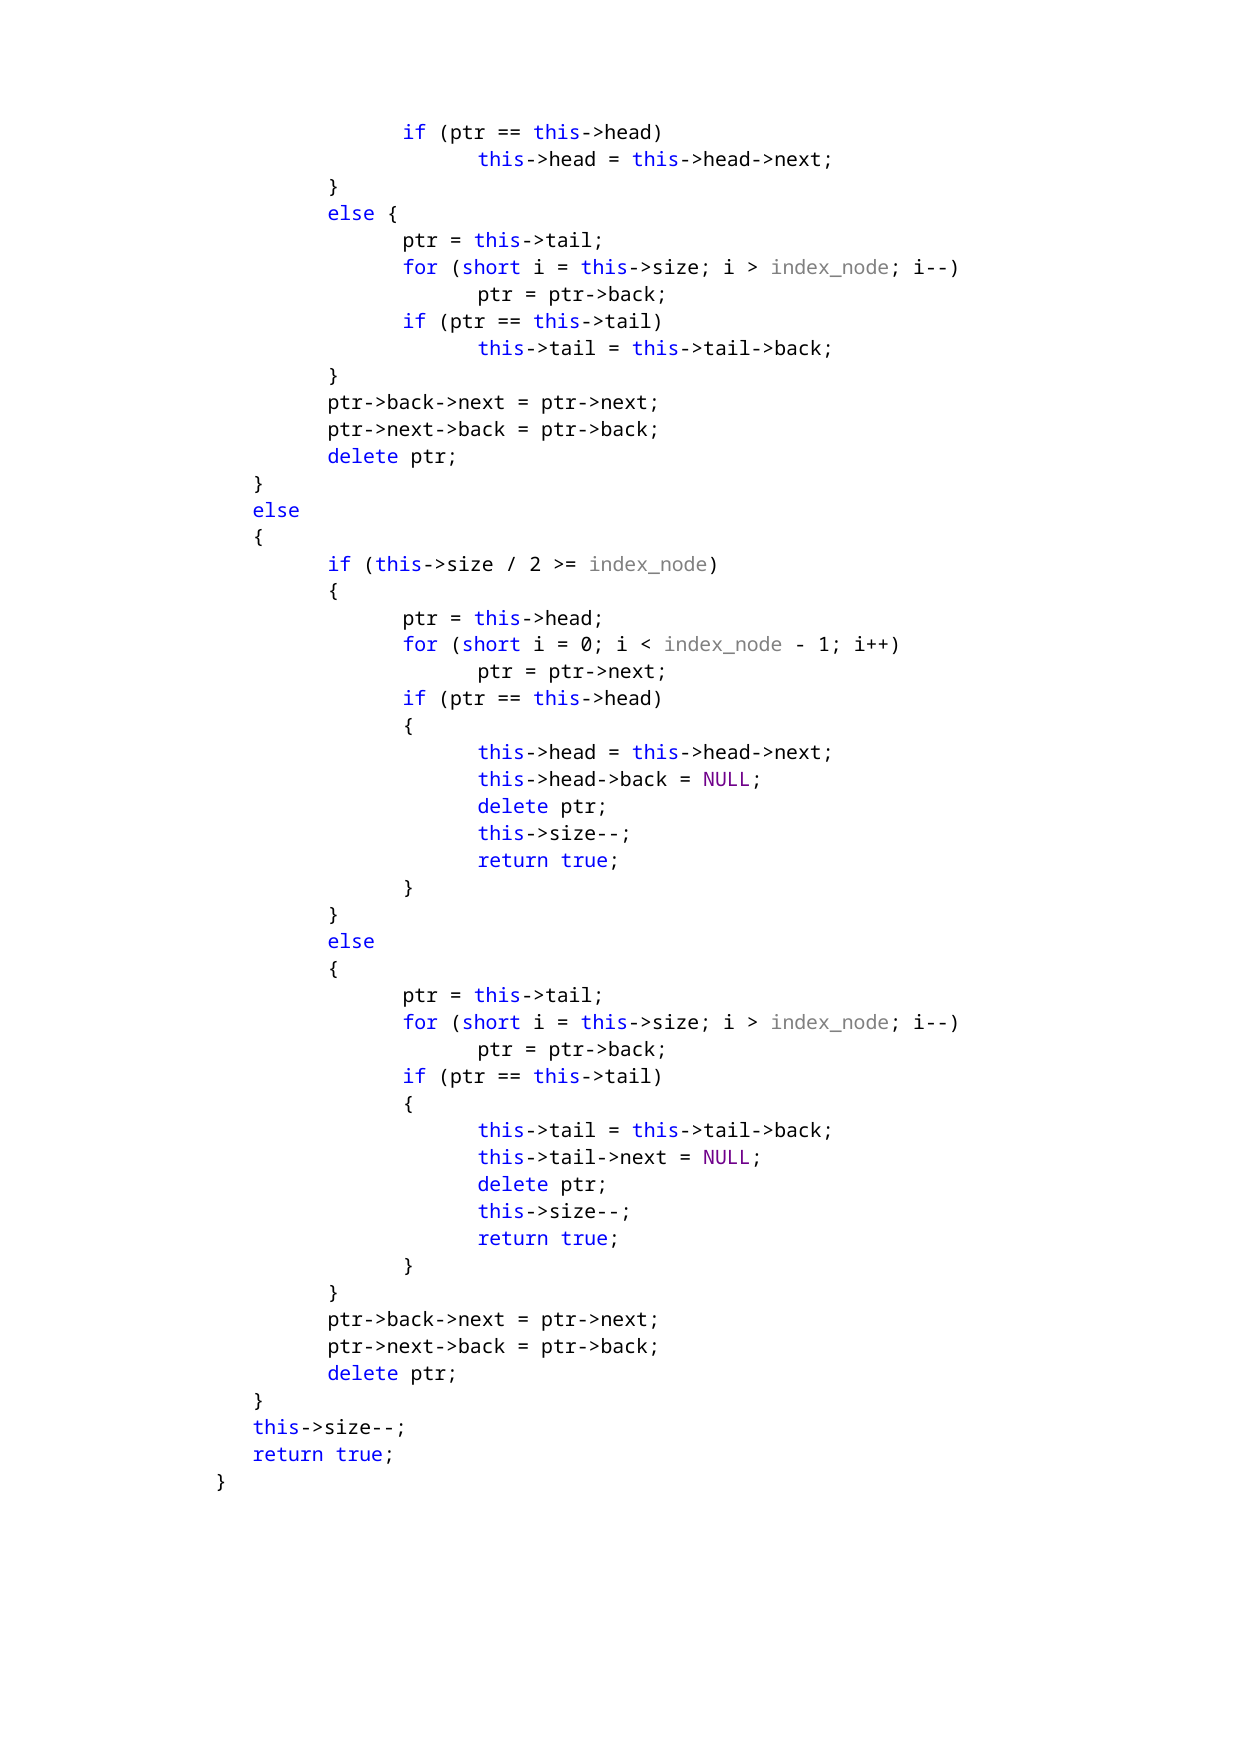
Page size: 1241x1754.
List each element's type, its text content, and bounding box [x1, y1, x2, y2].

text } [215, 1467, 1122, 1494]
text return true; [177, 1224, 1122, 1251]
text } [177, 469, 1122, 496]
text } [177, 1251, 1122, 1278]
text this->size--; [177, 1197, 1122, 1224]
text delete ptr; [177, 1170, 1122, 1197]
text delete ptr; [177, 793, 1122, 819]
text } [177, 1386, 1122, 1413]
text { [177, 577, 1122, 604]
text ptr = this->tail; [177, 981, 1122, 1008]
text for (short i = this->size; i > index_node; i--) [177, 1008, 1122, 1035]
text return true; [177, 1440, 1122, 1467]
text ptr = ptr->back; [177, 1035, 1122, 1062]
text } [177, 901, 1122, 927]
text this->head->back = NULL; [177, 766, 1122, 793]
text ptr->back->next = ptr->next; [177, 1305, 1122, 1332]
text delete ptr; [177, 442, 1122, 469]
text for (short i = this->size; i > index_node; i--) [177, 253, 1122, 280]
text { [177, 523, 1122, 550]
text { [177, 954, 1122, 981]
text } [177, 1278, 1122, 1305]
text this->head = this->head->next; [177, 145, 1122, 172]
text } [177, 361, 1122, 388]
text this->tail->next = NULL; [177, 1143, 1122, 1170]
text } [177, 172, 1122, 199]
text return true; [177, 847, 1122, 873]
text ptr = ptr->next; [177, 658, 1122, 685]
text this->size--; [177, 1413, 1122, 1440]
text ptr->next->back = ptr->back; [177, 1332, 1122, 1359]
text else [177, 496, 1122, 523]
text this->head = this->head->next; [177, 739, 1122, 766]
text if (ptr == this->tail) [177, 307, 1122, 334]
text else { [177, 199, 1122, 226]
text else [177, 927, 1122, 954]
text if (ptr == this->tail) [177, 1062, 1122, 1089]
text ptr = this->tail; [177, 226, 1122, 253]
text if (ptr == this->head) [177, 118, 1122, 145]
text this->tail = this->tail->back; [177, 1116, 1122, 1143]
text } [177, 873, 1122, 901]
text this->tail = this->tail->back; [177, 334, 1122, 361]
text if (ptr == this->head) [177, 685, 1122, 712]
text ptr = this->head; [177, 604, 1122, 631]
text { [177, 712, 1122, 739]
text this->size--; [177, 819, 1122, 847]
text ptr = ptr->back; [177, 280, 1122, 307]
text ptr->back->next = ptr->next; [177, 388, 1122, 415]
text delete ptr; [177, 1359, 1122, 1386]
text ptr->next->back = ptr->back; [177, 415, 1122, 442]
text { [177, 1089, 1122, 1116]
text for (short i = 0; i < index_node - 1; i++) [177, 631, 1122, 658]
text if (this->size / 2 >= index_node) [177, 550, 1122, 577]
